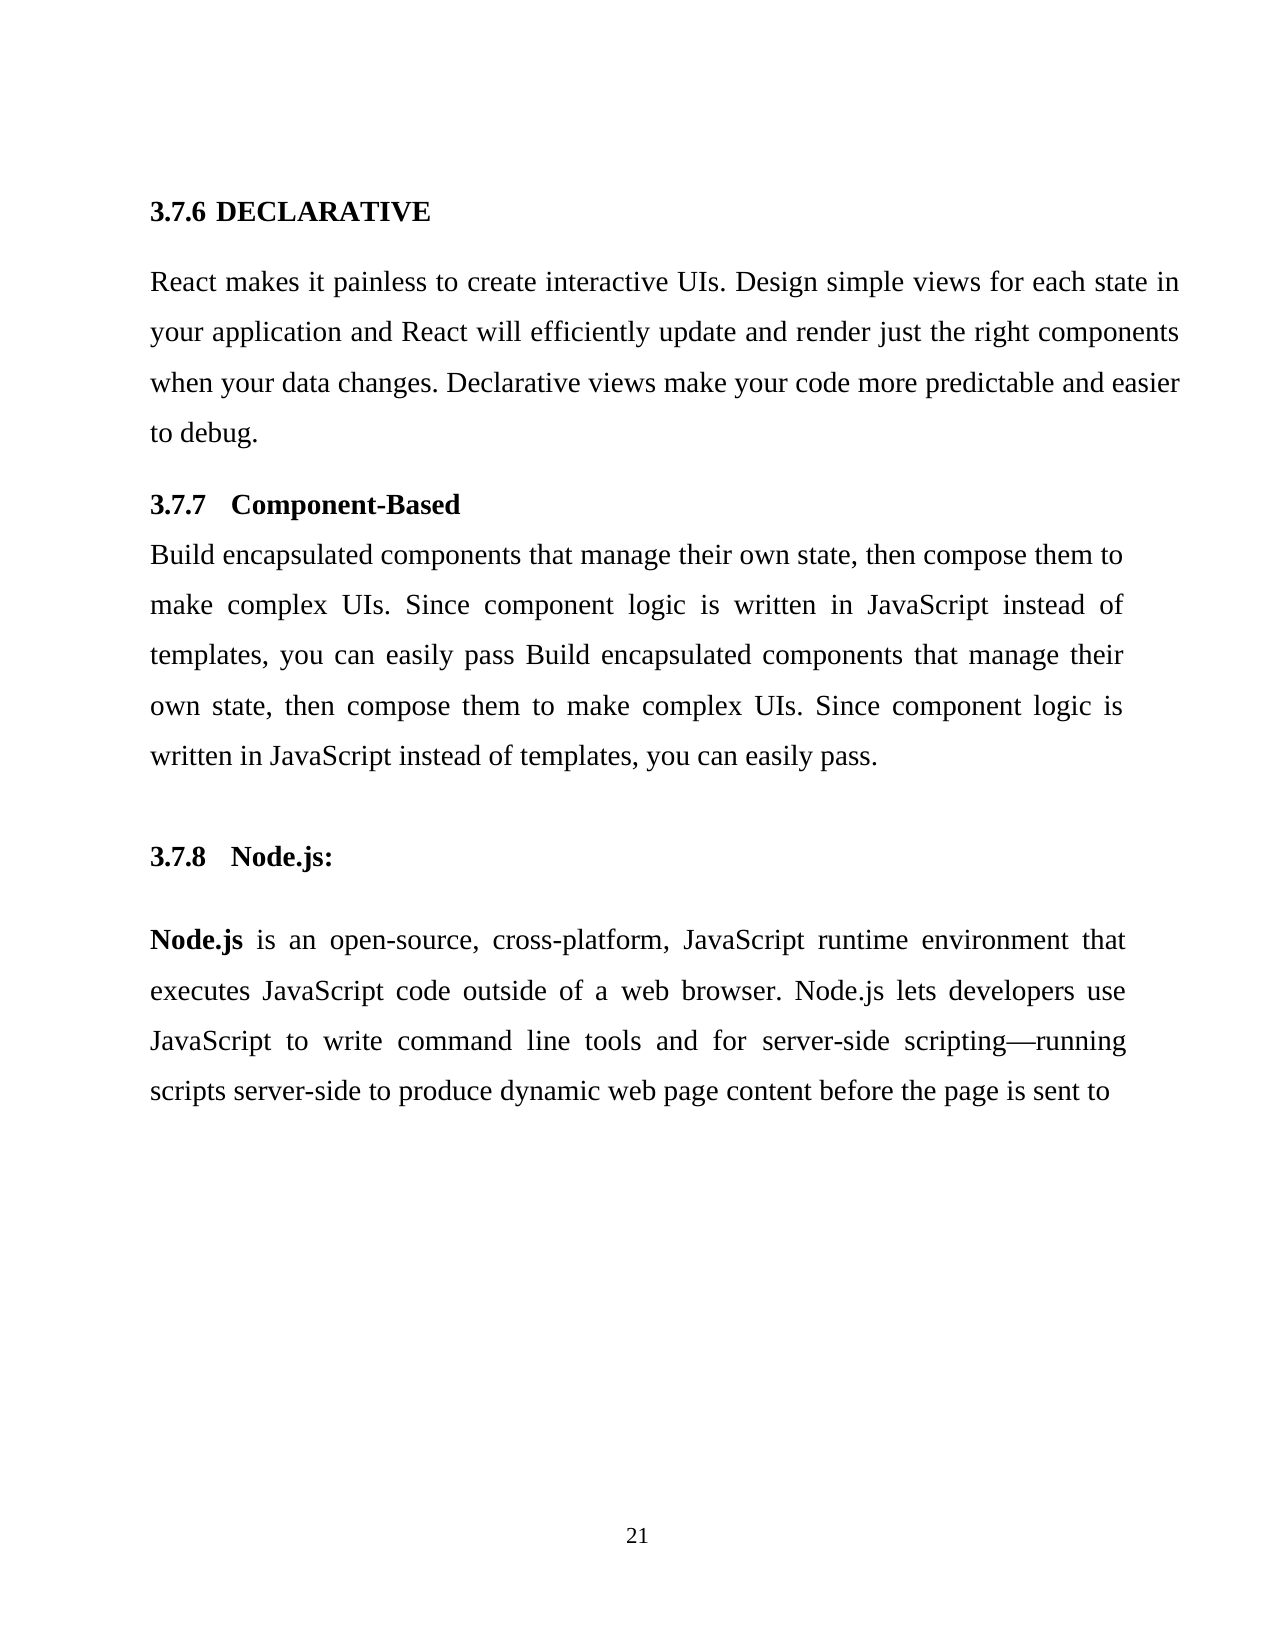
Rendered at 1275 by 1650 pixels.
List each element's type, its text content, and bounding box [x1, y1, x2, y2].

subtitle DECLARATIVE [150, 194, 1242, 227]
text React makes it painless to create interactive UIs. Design simple views for each state in your application and React will efficiently update and render just the right components when your data changes. Declarative views make your code more predictable and easier to debug. [150, 264, 1181, 448]
subtitle Node.js: [150, 839, 1242, 873]
text Build encapsulated components that manage their own state, then compose them to make complex UIs. Since component logic is written in JavaScript instead of templates, you can easily pass Build encapsulated components that manage their own state, then compose them to make complex UIs. Since component logic is written in JavaScript instead of templates, you can easily pass. [150, 537, 1125, 772]
text Node.js is an open-source, cross-platform, JavaScript runtime environment that executes JavaScript code outside of a web browser. Node.js lets developers use JavaScript to write command line tools and for server-side scripting—running scripts server-side to produce dynamic web page content before the page is sent to [150, 922, 1126, 1107]
subtitle Component-Based [150, 487, 1242, 520]
